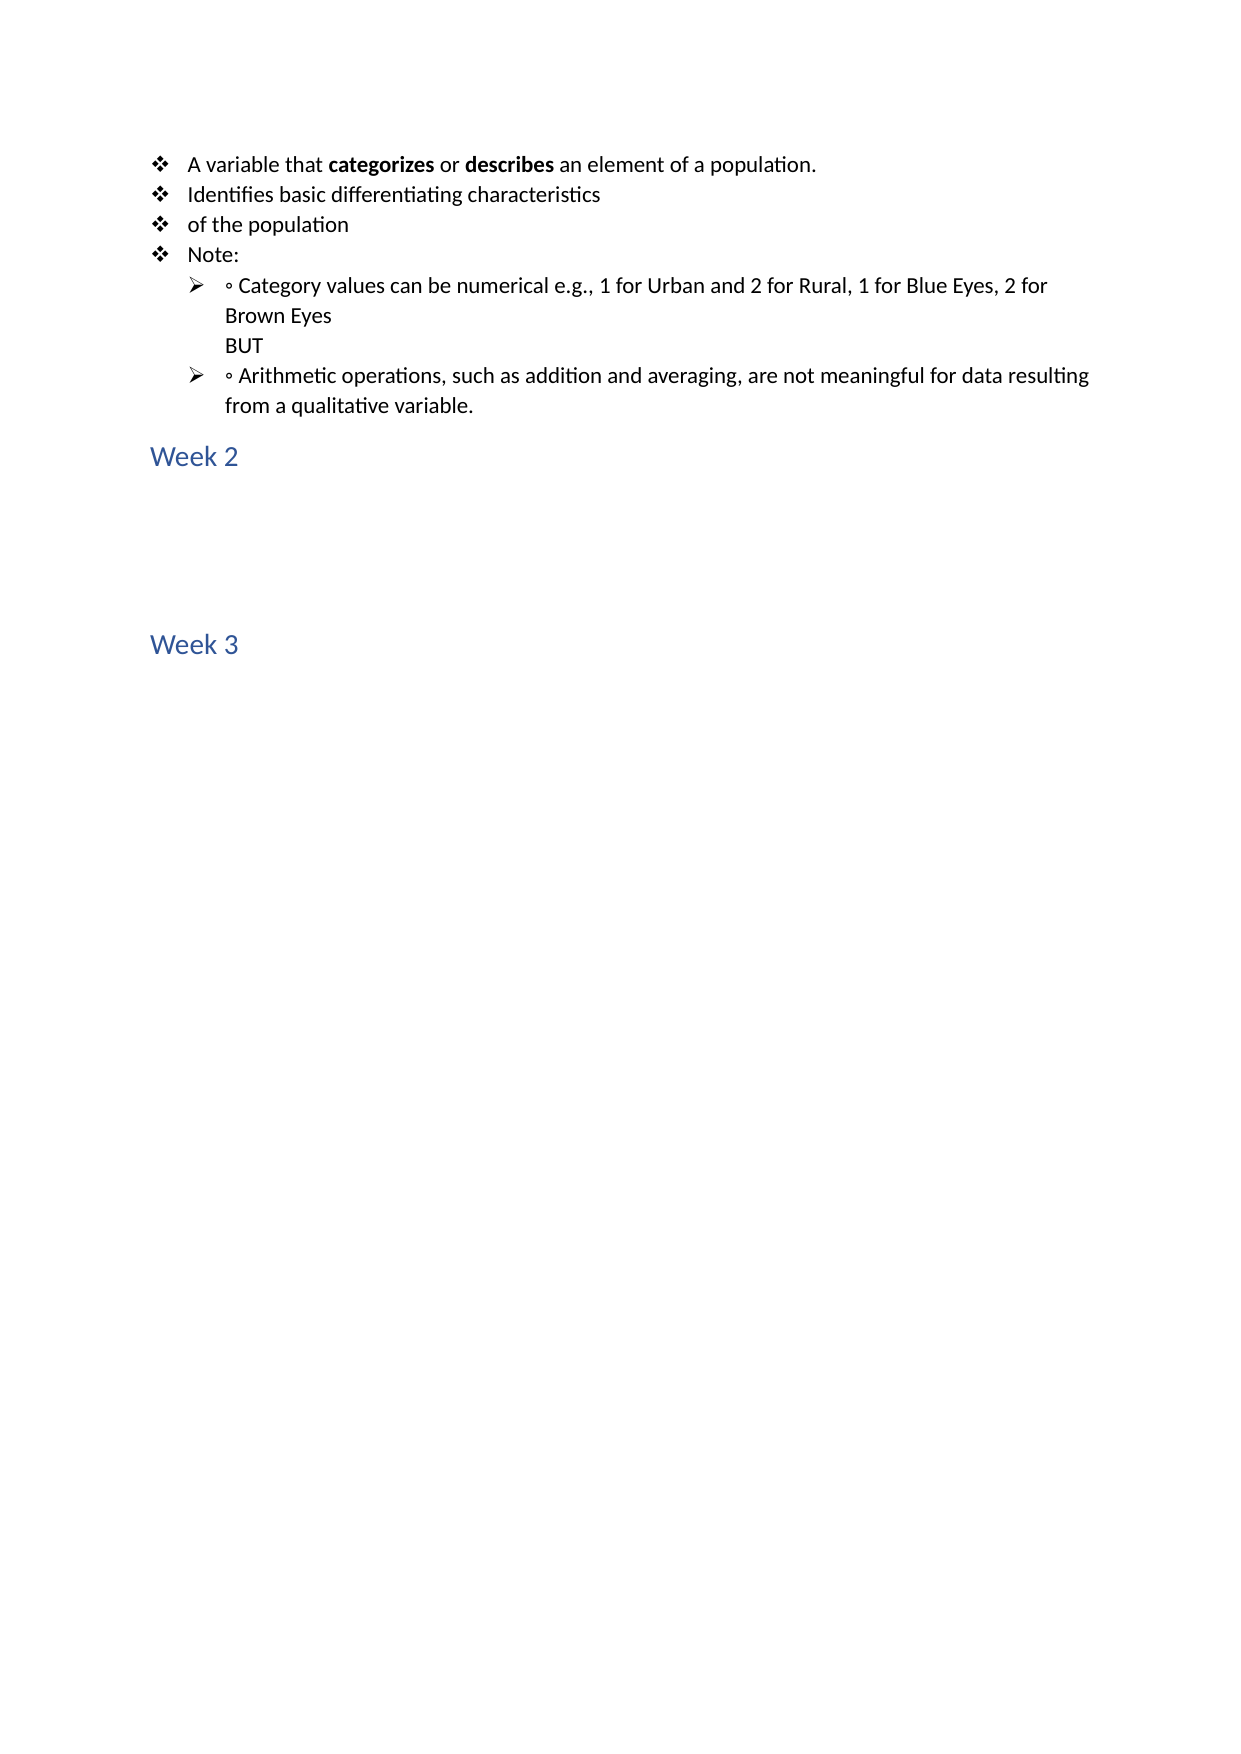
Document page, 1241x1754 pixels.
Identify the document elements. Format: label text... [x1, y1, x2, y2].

list BUT [225, 331, 1090, 359]
list ◦ Category values can be numerical e.g., 1 for Urban and 2 for Rural, 1 for Blue Eyes, 2 for Brown Eyes [187, 271, 1090, 329]
list A variable that categorizes or describes an element of a population. [150, 150, 1090, 178]
subtitle Week 2 [150, 438, 1090, 474]
list Identifies basic differentiating characteristics [150, 180, 1090, 208]
list ◦ Arithmetic operations, such as addition and averaging, are not meaningful for data resulting from a qualitative variable. [187, 361, 1090, 420]
list of the population [150, 210, 1090, 238]
subtitle Week 3 [150, 626, 1090, 662]
list Note: [150, 241, 1090, 269]
